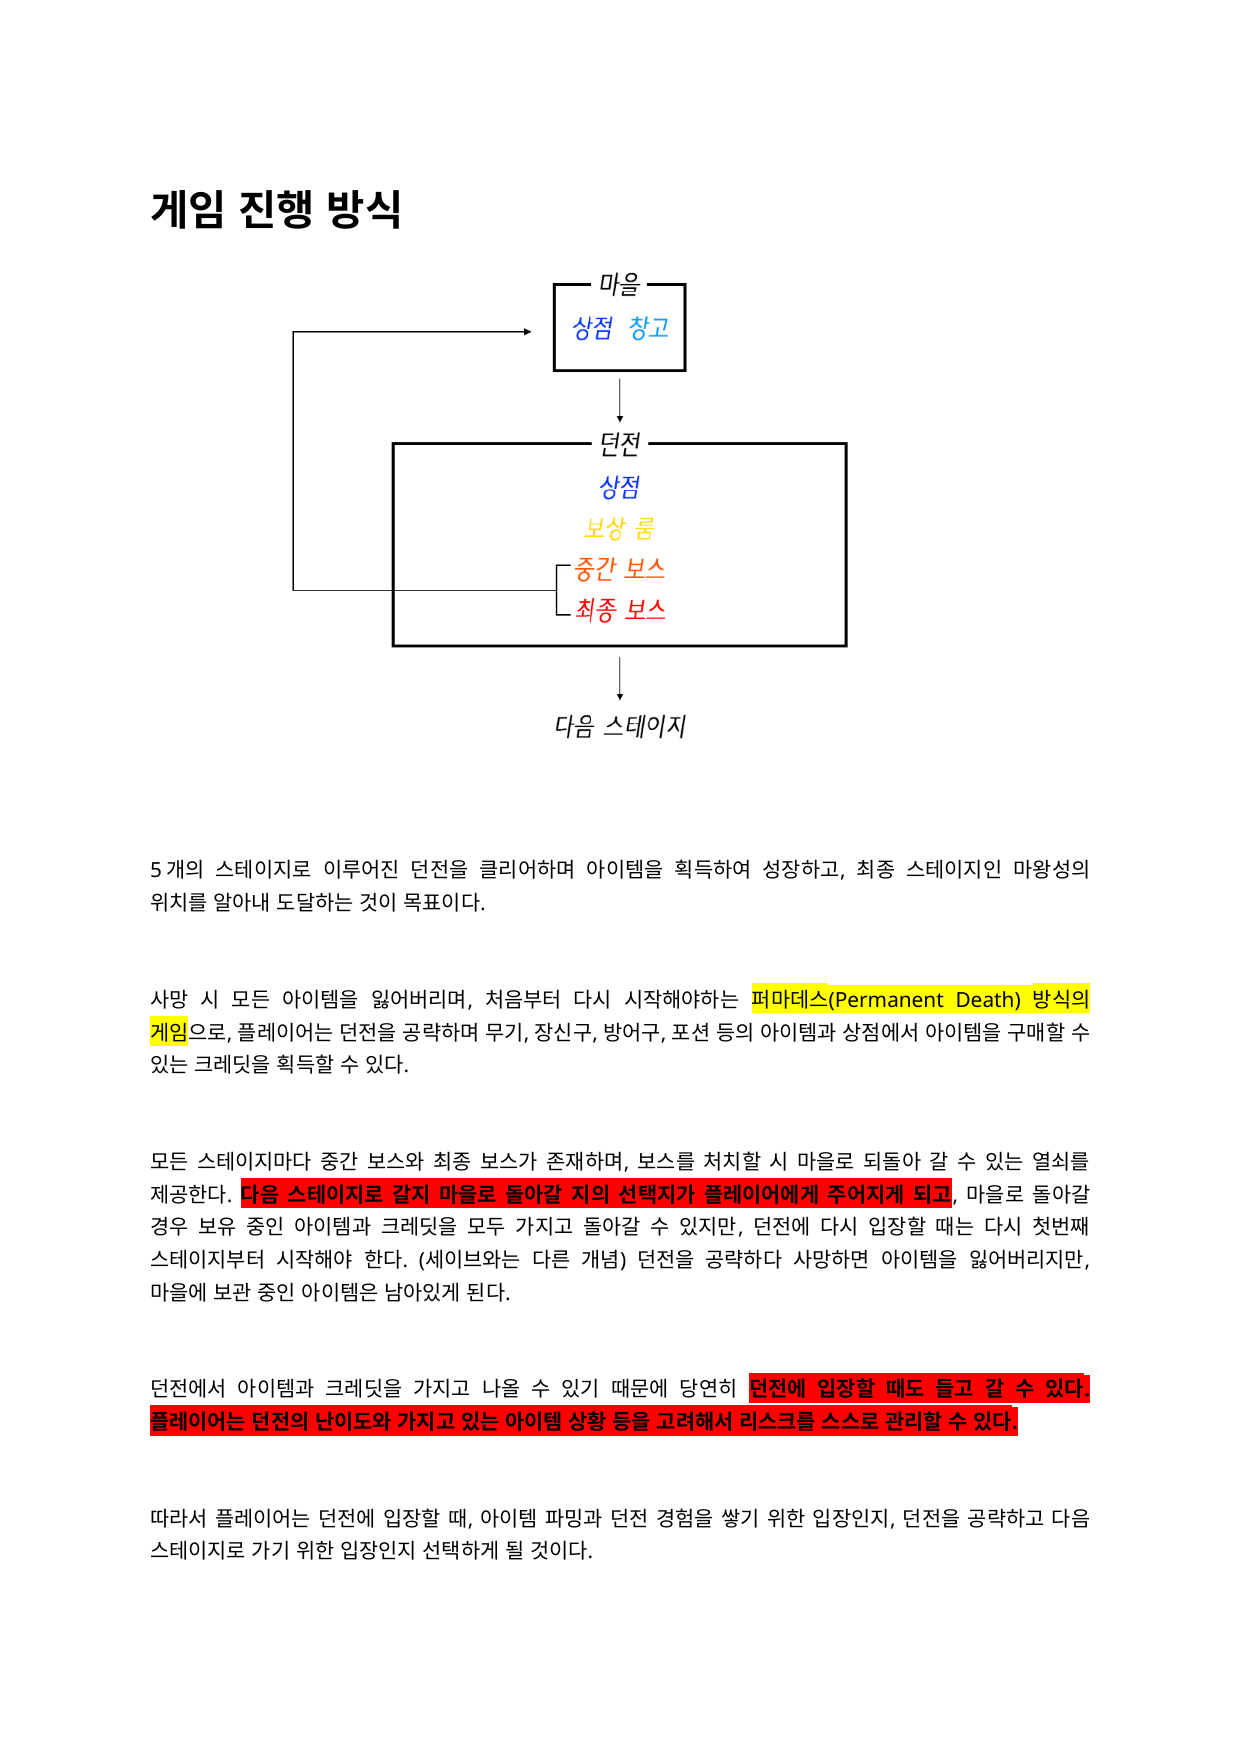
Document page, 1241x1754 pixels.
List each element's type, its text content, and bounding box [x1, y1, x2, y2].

text 사망 시 모든 아이템을 잃어버리며, 처음부터 다시 시작해야하는 퍼마데스(Permanent Death) 방식의 게임으로, 플레이어는 던전을 공략하며 무기, 장신구, 방어구, 포션 등의 아이템과 상점에서 아이템을 구매할 수 있는 크레딧을 획득할 수 있다. [150, 983, 1090, 1079]
text 던전에서 아이템과 크레딧을 가지고 나올 수 있기 때문에 당연히 던전에 입장할 때도 들고 갈 수 있다. 플레이어는 던전의 난이도와 가지고 있는 아이템 상황 등을 고려해서 리스크를 스스로 관리할 수 있다. [150, 1373, 1090, 1436]
text 모든 스테이지마다 중간 보스와 최종 보스가 존재하며, 보스를 처치할 시 마을로 되돌아 갈 수 있는 열쇠를 제공한다. 다음 스테이지로 갈지 마을로 돌아갈 지의 선택지가 플레이어에게 주어지게 되고, 마을로 돌아갈 경우 보유 중인 아이템과 크레딧을 모두 가지고 돌아갈 수 있지만, 던전에 다시 입장할 때는 다시 첫번째 스테이지부터 시작해야 한다. (세이브와는 다른 개념) 던전을 공략하다 사망하면 아이템을 잃어버리지만, 마을에 보관 중인 아이템은 남아있게 된다. [150, 1145, 1090, 1306]
text 5개의 스테이지로 이루어진 던전을 클리어하며 아이템을 획득하여 성장하고, 최종 스테이지인 마왕성의 위치를 알아내 도달하는 것이 목표이다. [150, 854, 1090, 917]
text 따라서 플레이어는 던전에 입장할 때, 아이템 파밍과 던전 경험을 쌓기 위한 입장인지, 던전을 공략하고 다음 스테이지로 가기 위한 입장인지 선택하게 될 것이다. [150, 1502, 1090, 1565]
text 게임 진행 방식 [150, 177, 1090, 237]
